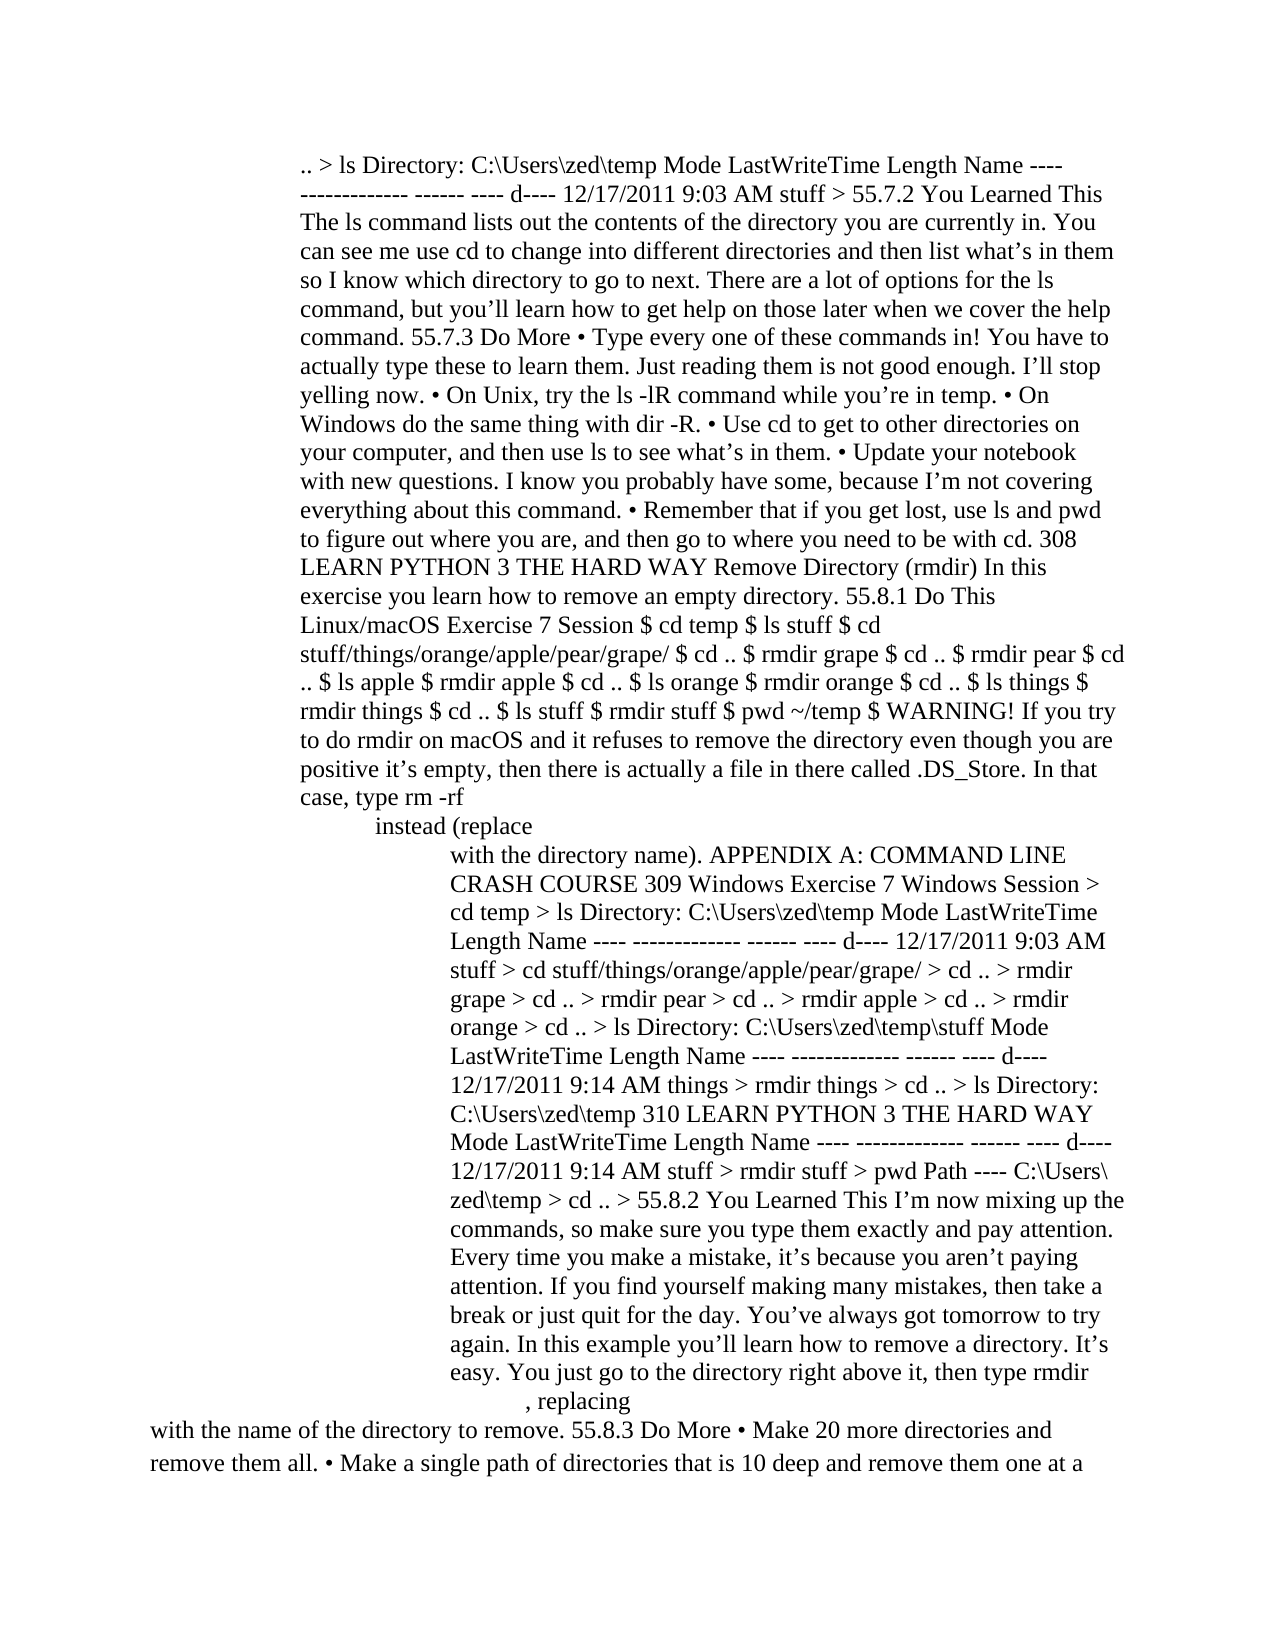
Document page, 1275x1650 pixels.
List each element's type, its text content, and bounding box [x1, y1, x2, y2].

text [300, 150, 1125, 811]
text with the directory name). APPENDIX A: COMMAND LINE CRASH COURSE 309 Windows Exercise 7 Windows Session > cd temp > ls Directory: C:\Users\zed\temp Mode LastWriteTime Length Name ---- ------------- ------ ---- d---- 12/17/2011 9:03 AM stuff > cd stuff/things/orange/apple/pear/grape/ > cd .. > rmdir grape > cd .. > rmdir pear > cd .. > rmdir apple > cd .. > rmdir orange > cd .. > ls Directory: C:\Users\zed\temp\stuff Mode LastWriteTime Length Name ---- ------------- ------ ---- d---- 12/17/2011 9:14 AM things > rmdir things > cd .. > ls Directory: C:\Users\zed\temp 310 LEARN PYTHON 3 THE HARD WAY Mode LastWriteTime Length Name ---- ------------- ------ ---- d---- 12/17/2011 9:14 AM stuff > rmdir stuff > pwd Path ---- C:\Users\zed\temp > cd .. > 55.8.2 You Learned This I’m now mixing up the commands, so make sure you type them exactly and pay attention. Every time you make a mistake, it’s because you aren’t paying attention. If you find yourself making many mistakes, then take a break or just quit for the day. You’ve always got tomorrow to try again. In this example you’ll learn how to remove a directory. It’s easy. You just go to the directory right above it, then type rmdir [450, 840, 1125, 1386]
text , replacing [525, 1386, 1125, 1415]
text instead (replace [375, 811, 1125, 840]
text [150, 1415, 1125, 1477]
